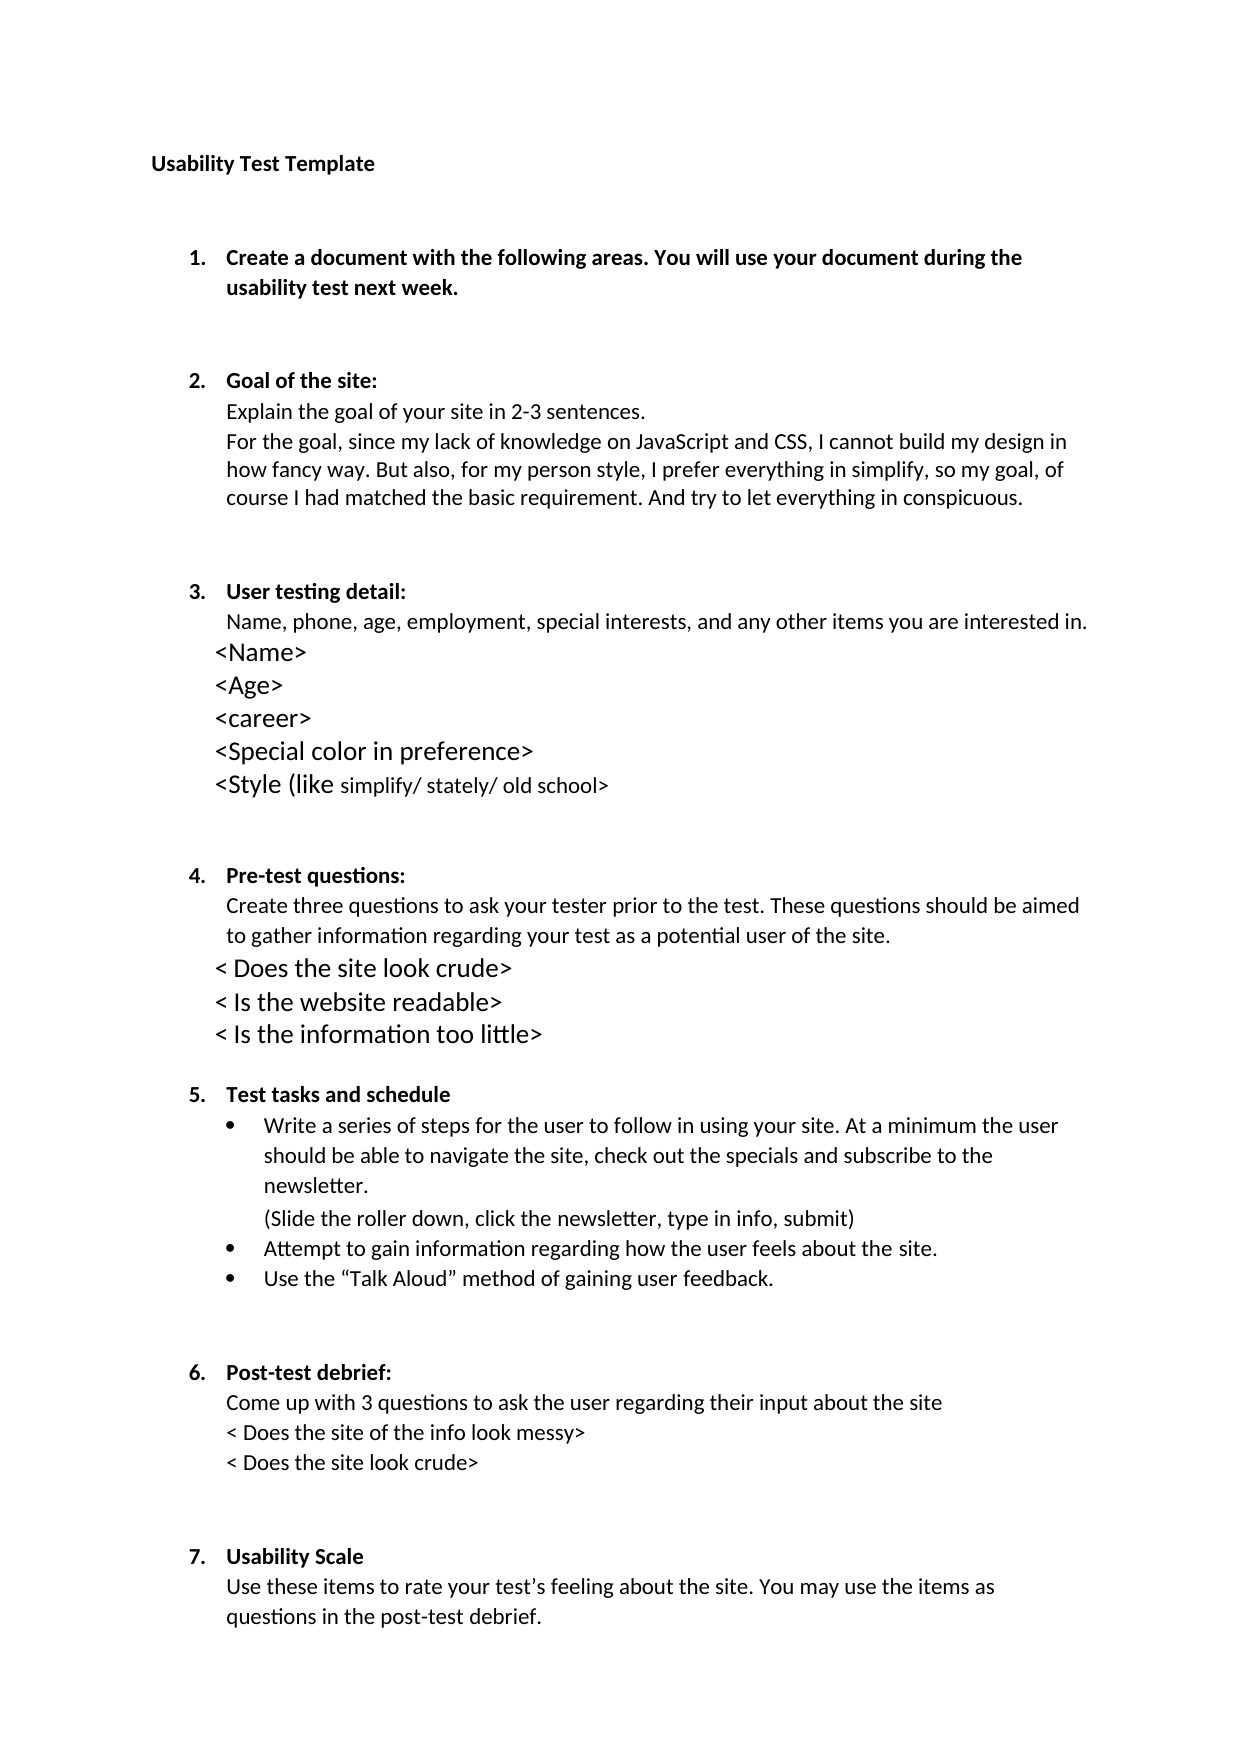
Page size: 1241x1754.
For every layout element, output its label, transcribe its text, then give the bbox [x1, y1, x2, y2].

list (Slide the roller down, click the newsletter, type in info, submit) [264, 1204, 1060, 1232]
text Create three questions to ask your tester prior to the test. These questions should be aimed to gather information regarding your test as a potential user of the site. [226, 891, 1083, 949]
text < Does the site look crude> [139, 952, 1101, 985]
subtitle Usability Test Template [151, 149, 1101, 177]
text <Style (like simplify/ stately/ old school> [139, 767, 1101, 800]
text <Name> [139, 635, 1101, 668]
text < Does the site look crude> [226, 1448, 1101, 1476]
text For the goal, since my lack of knowledge on JavaScript and CSS, I cannot build my design in how fancy way. But also, for my person style, I prefer everything in simplify, so my goal, of course I had matched the basic requirement. And try to let everything in conspicuous. [226, 427, 1101, 512]
subtitle Post-test debrief: [188, 1358, 1101, 1386]
subtitle Test tasks and schedule [188, 1081, 1101, 1109]
text < Is the website readable> [139, 985, 1101, 1018]
list Write a series of steps for the user to follow in using your site. At a minimum the user should be able to navigate the site, check out the specials and subscribe to the newsletter. [226, 1111, 1060, 1199]
subtitle Pre-test questions: [188, 861, 1101, 889]
text <Special color in preference> [139, 734, 1101, 767]
text Use these items to rate your test’s feeling about the site. You may use the items as questions in the post-test debrief. [226, 1572, 998, 1630]
text <career> [139, 701, 1101, 734]
subtitle User testing detail: [188, 577, 1101, 605]
list Create a document with the following areas. You will use your document during the usability test next week. [189, 243, 1023, 301]
text < Does the site of the info look messy> [226, 1418, 1101, 1446]
text Come up with 3 questions to ask the user regarding their input about the site [226, 1388, 1101, 1416]
list Use the “Talk Aloud” method of gaining user feedback. [226, 1264, 1101, 1292]
text Name, phone, age, employment, special interests, and any other items you are interested in. [226, 607, 1101, 635]
list Attempt to gain information regarding how the user feels about the site. [226, 1234, 1101, 1262]
text < Is the information too little> [139, 1018, 1101, 1051]
list Goal of the site: [188, 366, 1101, 394]
subtitle Usability Scale [188, 1542, 1101, 1570]
text Explain the goal of your site in 2-3 sentences. [226, 397, 1101, 425]
text <Age> [139, 668, 1101, 701]
